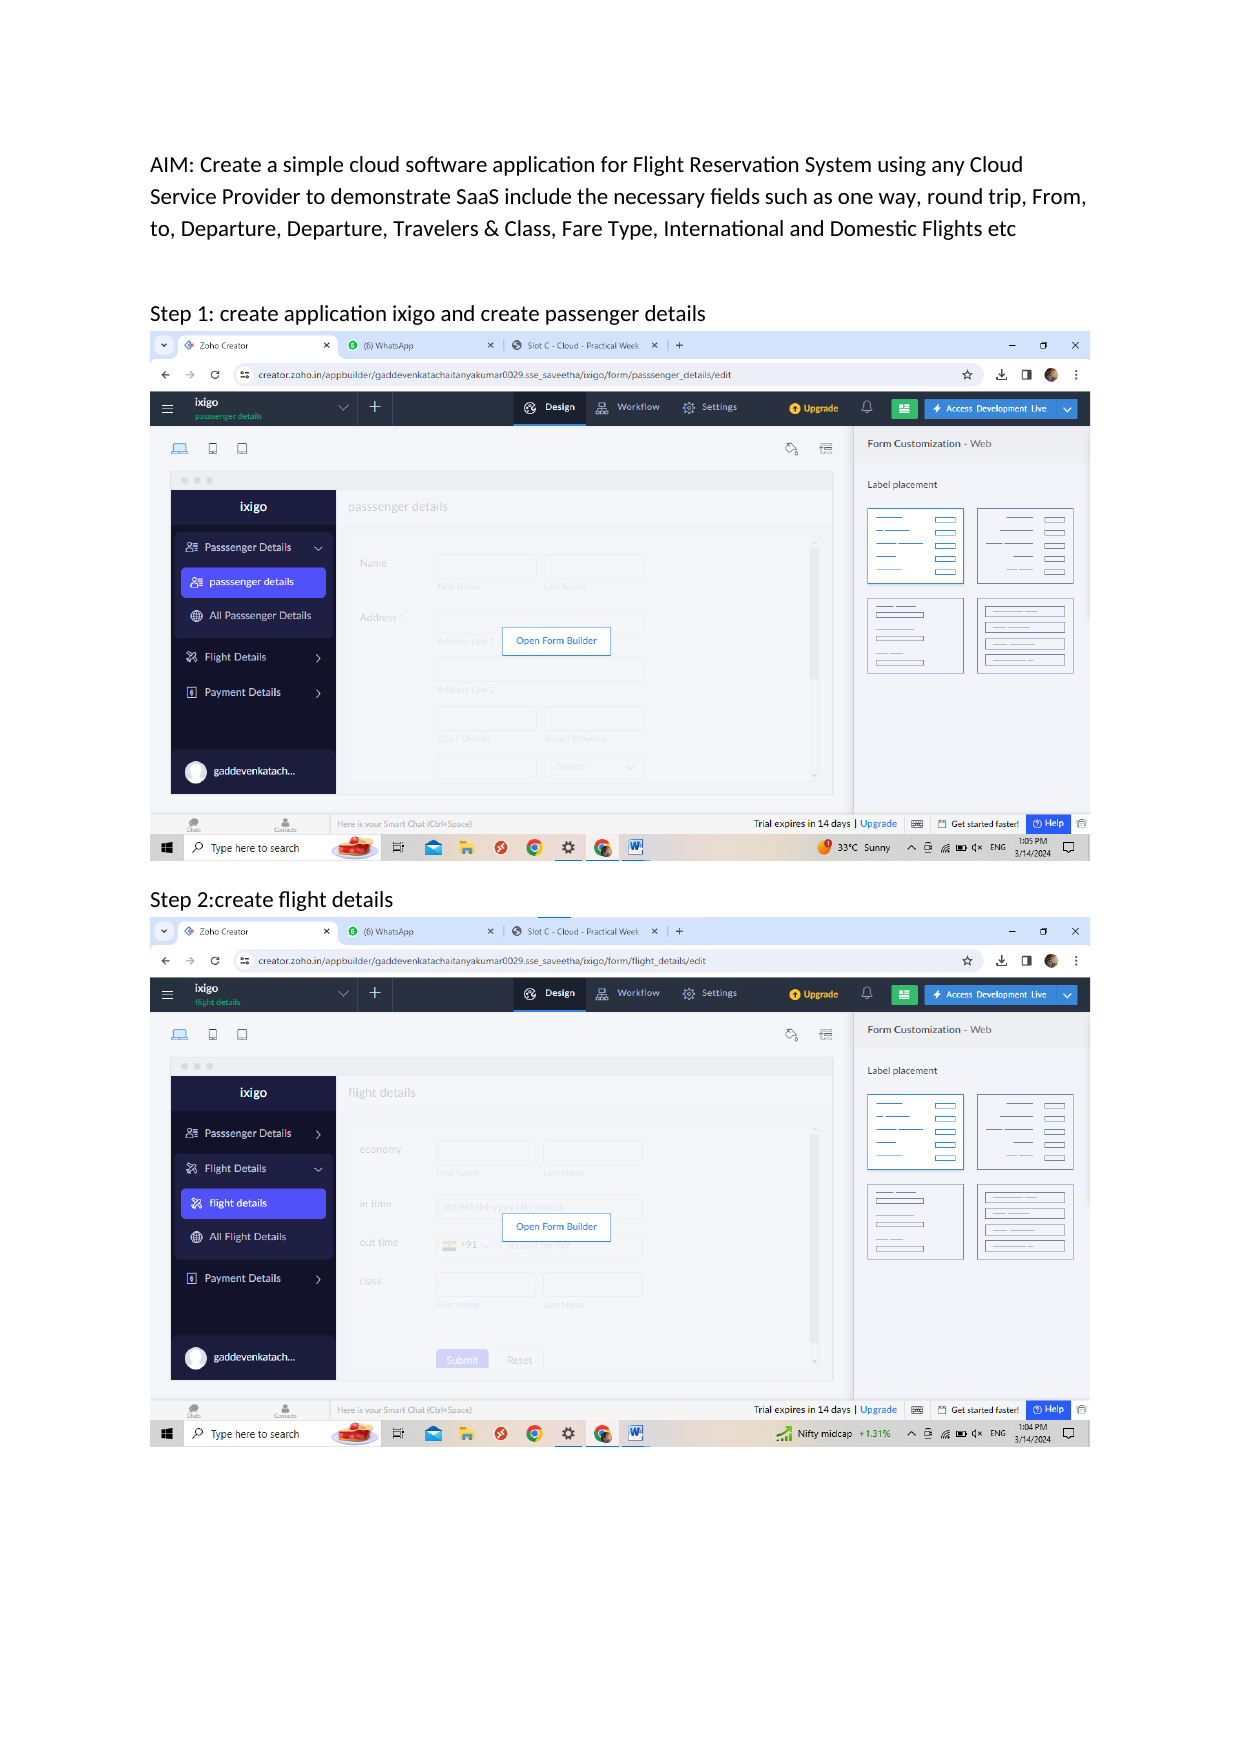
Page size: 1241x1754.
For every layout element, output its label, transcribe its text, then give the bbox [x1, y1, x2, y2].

text Step 2:create flight details [150, 885, 1090, 917]
text Step 1: create application ixigo and create passenger details [150, 299, 1090, 331]
picture [150, 917, 1091, 1447]
picture [150, 331, 1091, 861]
text AIM: Create a simple cloud software application for Flight Reservation System using any Cloud Service Provider to demonstrate SaaS include the necessary fields such as one way, round trip, From, to, Departure, Departure, Travelers & Class, Fare Type, International and Domestic Flights etc [150, 150, 1090, 274]
